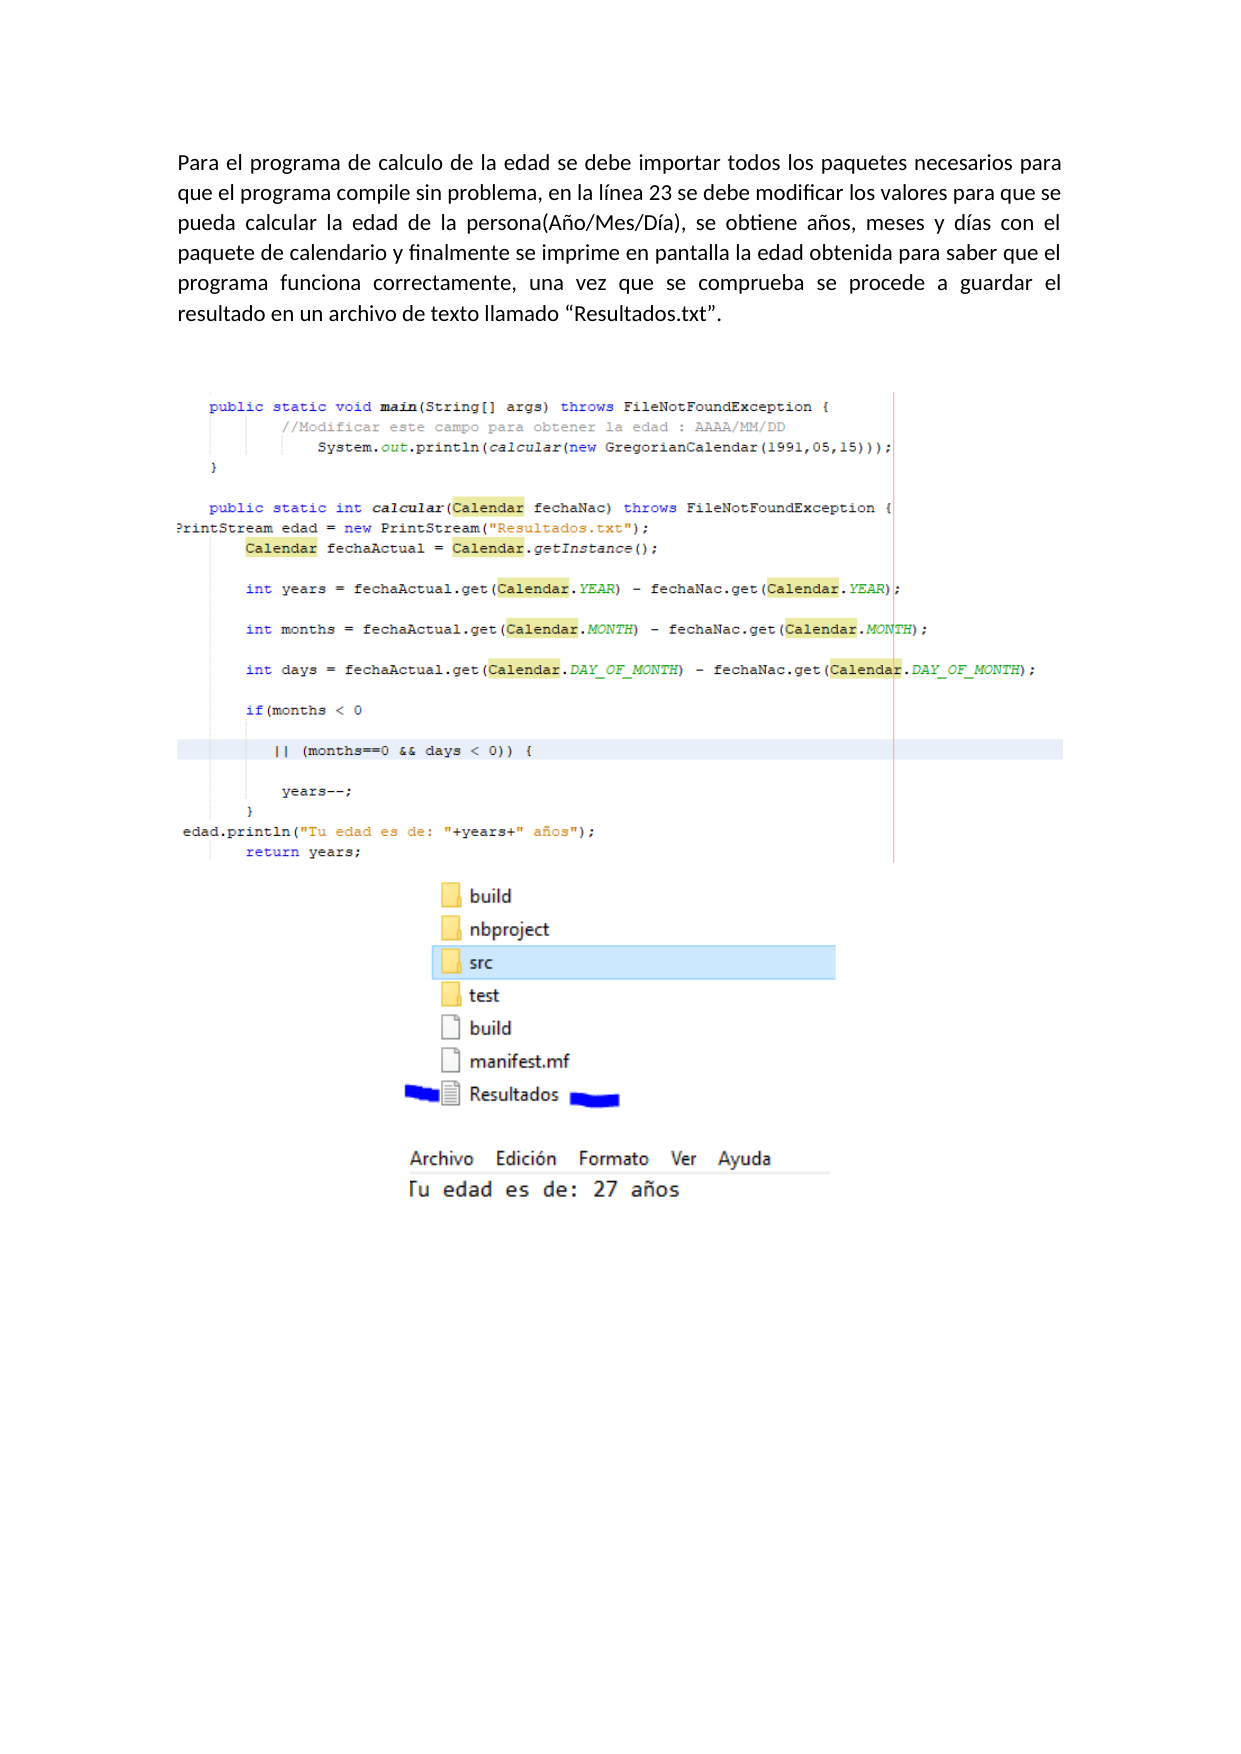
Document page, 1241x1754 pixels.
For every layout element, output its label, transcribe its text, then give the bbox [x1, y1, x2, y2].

picture [410, 1148, 831, 1271]
text Para el programa de calculo de la edad se debe importar todos los paquetes necesarios para que el programa compile sin problema, en la línea 23 se debe modificar los valores para que se pueda calcular la edad de la persona(Año/Mes/Día), se obtiene años, meses y días con el paquete de calendario y finalmente se imprime en pantalla la edad obtenida para saber que el programa funciona correctamente, una vez que se comprueba se procede a guardar el resultado en un archivo de texto llamado “Resultados.txt”. [177, 148, 1063, 327]
picture [177, 392, 1063, 863]
picture [404, 881, 836, 1131]
